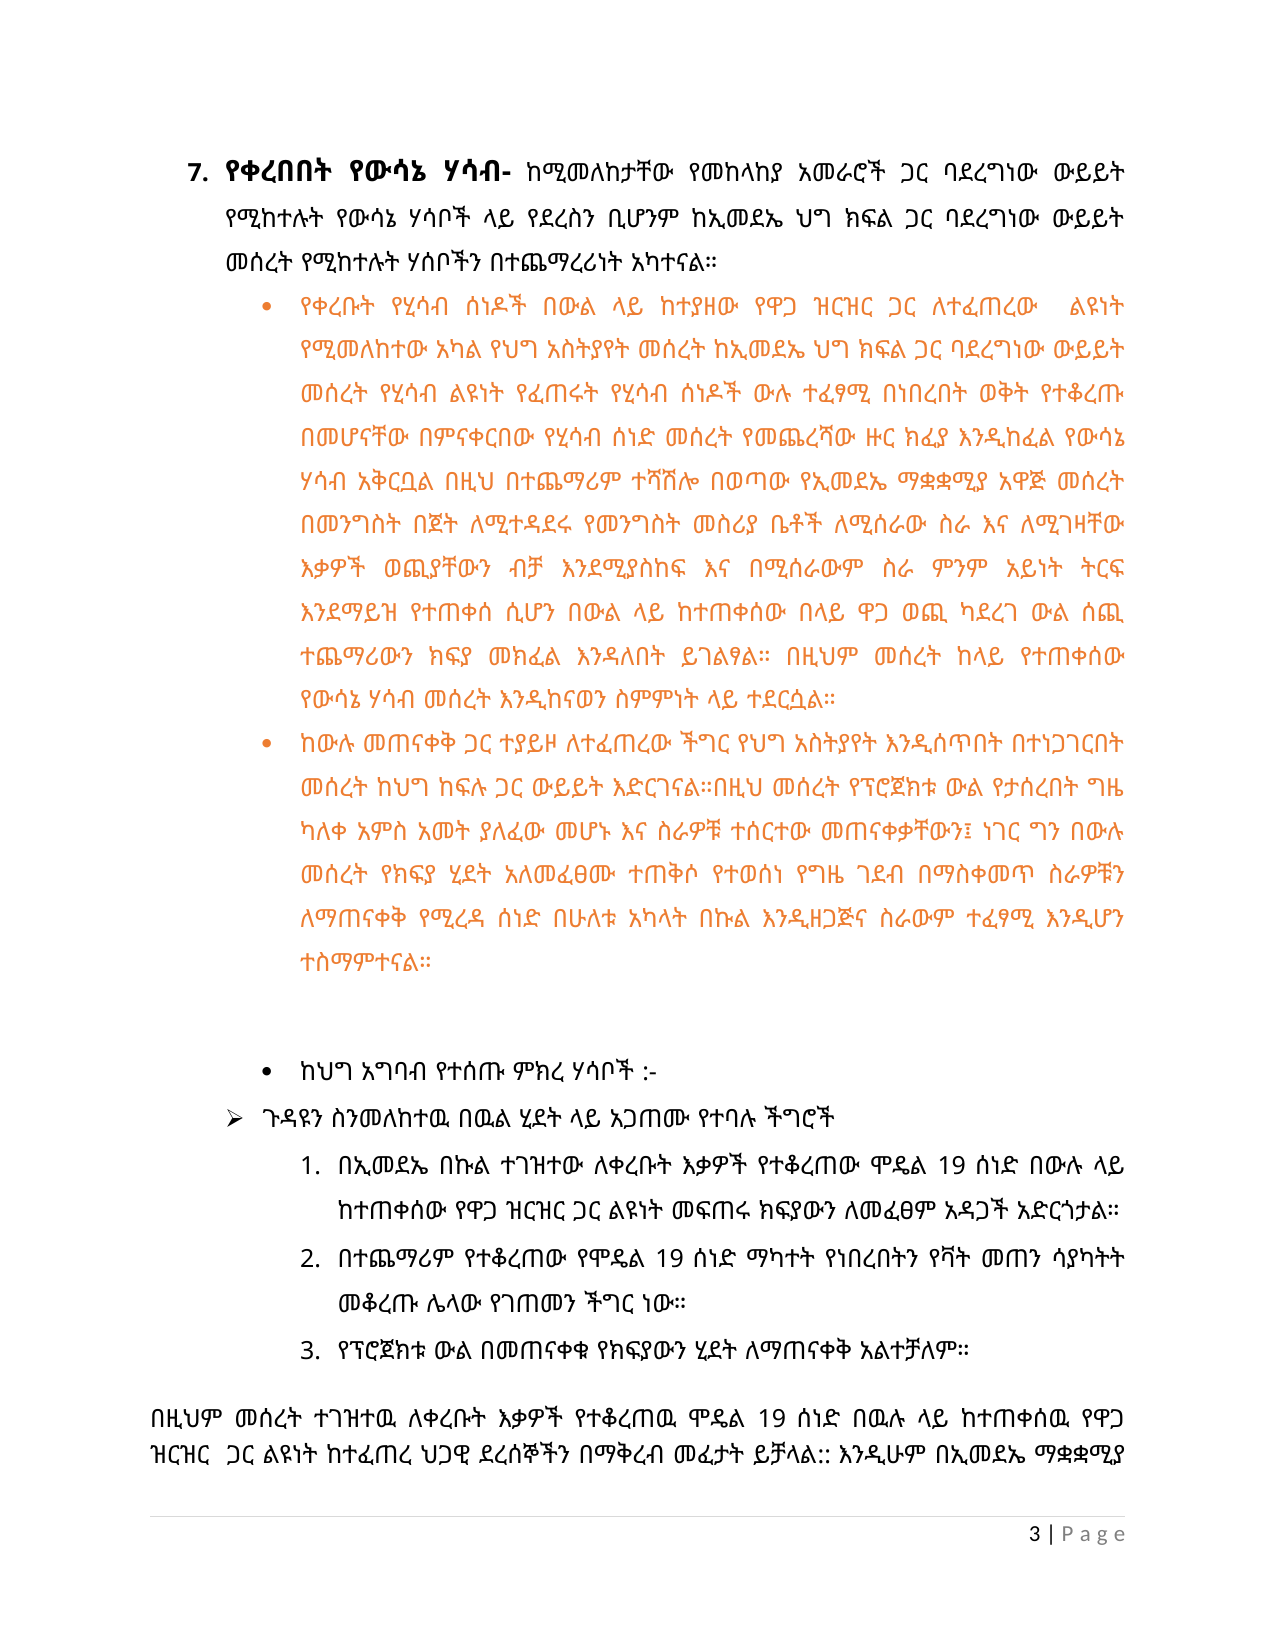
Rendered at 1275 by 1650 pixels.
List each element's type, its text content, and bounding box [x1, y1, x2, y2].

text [150, 1400, 1125, 1471]
list በተጨማሪም የተቆረጠው የሞዴል 19 ሰነድ ማካተት የነበረበትን የቫት መጠን ሳያካትት መቆረጡ ሌላው የገጠመን ችግር ነው። [300, 1240, 1125, 1318]
list የቀረቡት የሂሳብ ሰነዶች በውል ላይ ከተያዘው የዋጋ ዝርዝር ጋር ለተፈጠረው ልዩነት የሚመለከተው አካል የህግ አስትያየት መሰረት ከኢመደኤ ህግ ክፍል ጋር ባደረግነው ውይይት መሰረት የሂሳብ ልዩነት የፈጠሩት የሂሳብ ሰነዶች ውሉ ተፈፃሚ በነበረበት ወቅት የተቆረጡ በመሆናቸው በምናቀርበው የሂሳብ ሰነድ መሰረት የመጨረሻው ዙር ክፈያ እንዲከፈል የውሳኔ ሃሳብ አቅርቧል በዚህ በተጨማሪም ተሻሽሎ በወጣው የኢመደኤ ማቋቋሚያ አዋጅ መሰረት በመንግስት በጀት ለሚተዳደሩ የመንግስት መስሪያ ቤቶች ለሚሰራው ስራ እና ለሚገዛቸው እቃዎች ወጪያቸውን ብቻ እንደሚያስከፍ እና በሚሰራውም ስራ ምንም አይነት ትርፍ እንደማይዝ የተጠቀሰ ሲሆን በውል ላይ ከተጠቀሰው በላይ ዋጋ ወጪ ካደረገ ውል ሰጪ ተጨማሪውን ክፍያ መክፈል እንዳለበት ይገልፃል። በዚህም መሰረት ከላይ የተጠቀሰው የውሳኔ ሃሳብ መሰረት እንዲከናወን ስምምነት ላይ ተደርሷል። [262, 292, 1125, 715]
list ጉዳዩን ስንመለከተዉ በዉል ሂደት ላይ አጋጠሙ የተባሉ ችግሮች [225, 1104, 1125, 1133]
list በኢመደኤ በኩል ተገዝተው ለቀረቡት እቃዎች የተቆረጠው ሞዴል 19 ሰነድ በውሉ ላይ ከተጠቀሰው የዋጋ ዝርዝር ጋር ልዩነት መፍጠሩ ክፍያውን ለመፈፀም አዳጋች አድርጎታል። [300, 1148, 1125, 1226]
list የፕሮጀክቱ ውል በመጠናቀቁ የክፍያውን ሂደት ለማጠናቀቅ አልተቻለም። [300, 1333, 1125, 1367]
list ከውሉ መጠናቀቅ ጋር ተያይዞ ለተፈጠረው ችግር የህግ አስትያየት እንዲሰጥበት በተነጋገርበት መሰረት ከህግ ከፍሉ ጋር ውይይት እድርገናል።በዚህ መሰረት የፕሮጀክቱ ውል የታሰረበት ግዜ ካለቀ አምስ አመት ያለፈው መሆኑ እና ስራዎቹ ተሰርተው መጠናቀቃቸውን፤ ነገር ግን በውሉ መሰረት የክፍያ ሂደት አለመፈፀሙ ተጠቅሶ የተወሰነ የግዜ ገደብ በማስቀመጥ ስራዎቹን ለማጠናቀቅ የሚረዳ ሰነድ በሁለቱ አካላት በኩል እንዲዘጋጅና ስራውም ተፈፃሚ እንዲሆን ተስማምተናል። [262, 729, 1125, 977]
list የቀረበበት የውሳኔ ሃሳብ- ከሚመለከታቸው የመከላከያ አመራሮች ጋር ባደረግነው ውይይት የሚከተሉት የውሳኔ ሃሳቦች ላይ የደረስን ቢሆንም ከኢመደኤ ህግ ክፍል ጋር ባደረግነው ውይይት መሰረት የሚከተሉት ሃሰቦችን በተጨማረሪነት አካተናል። [187, 150, 1125, 277]
list ከህግ አግባብ የተሰጡ ምክረ ሃሳቦች :- [262, 1053, 1125, 1087]
